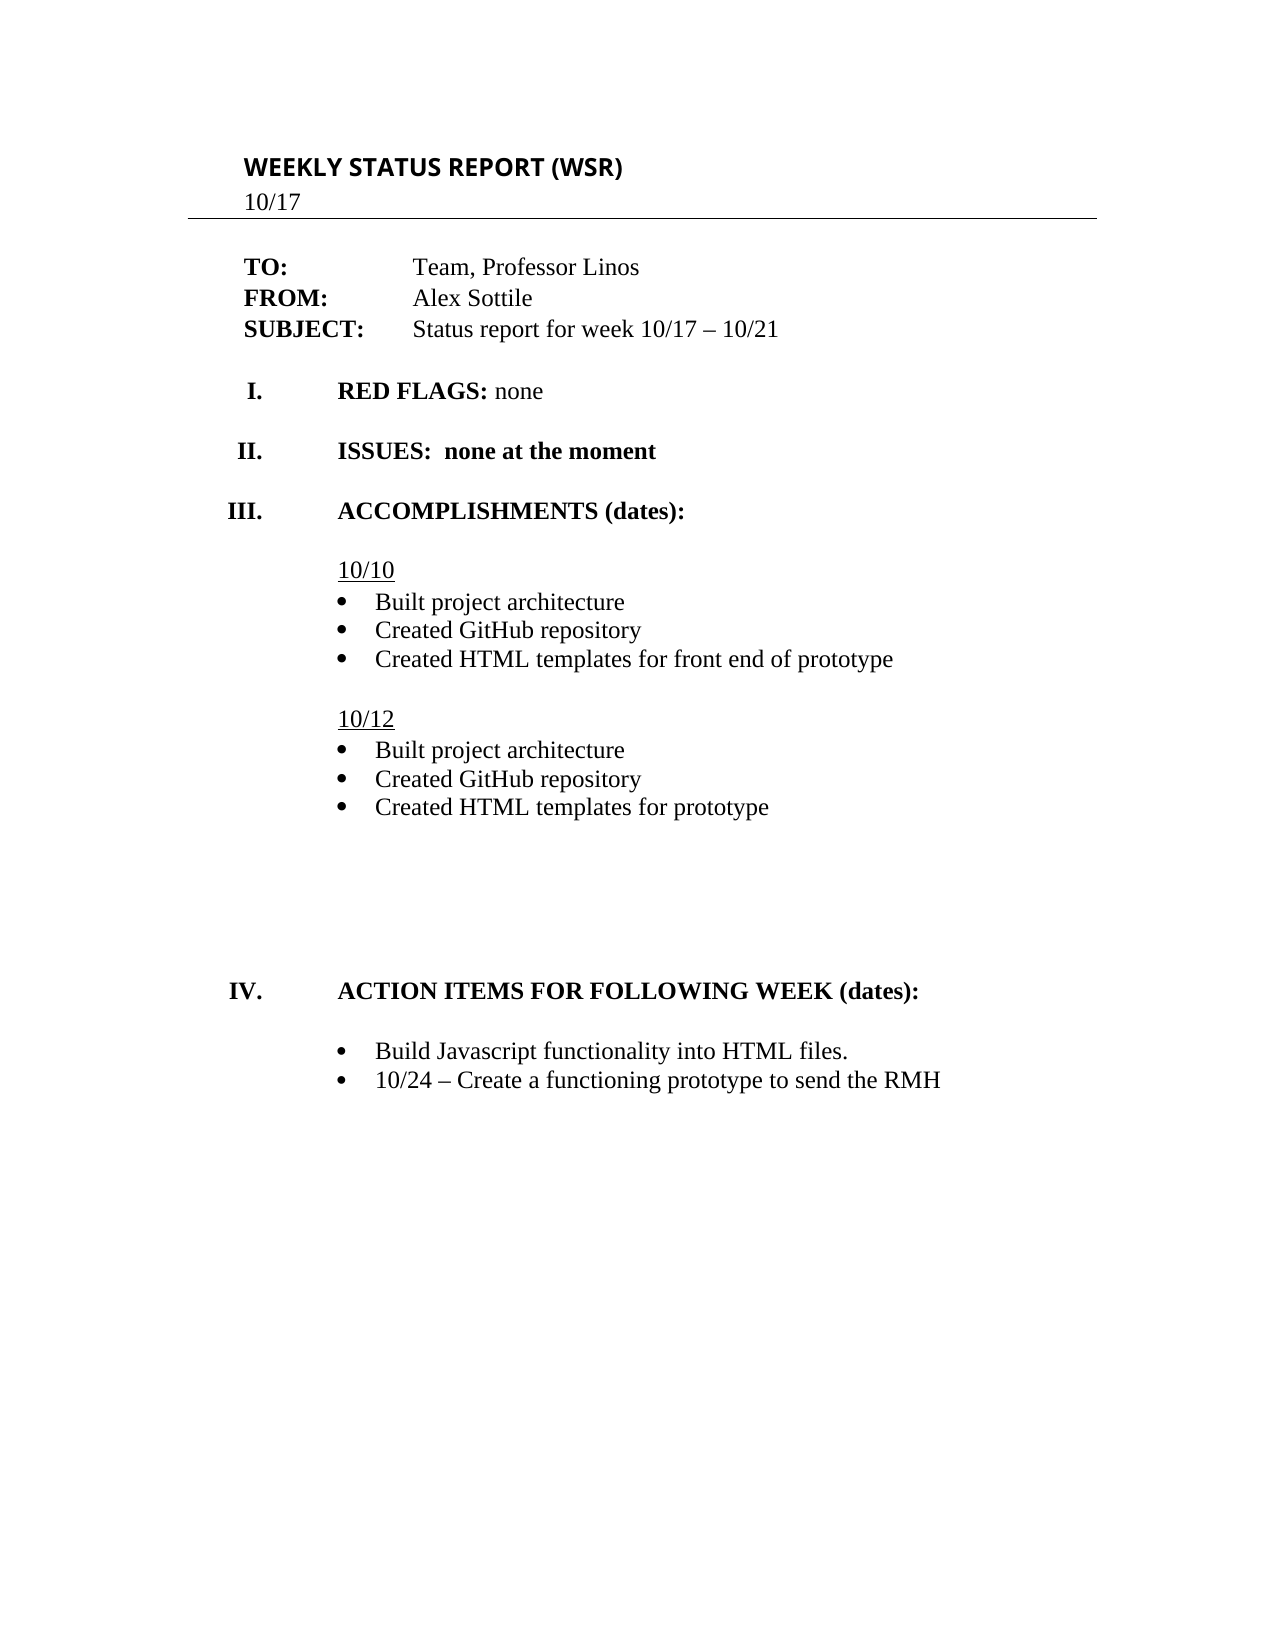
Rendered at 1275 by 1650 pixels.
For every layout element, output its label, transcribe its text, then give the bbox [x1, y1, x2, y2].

list Created HTML templates for front end of prototype [337, 644, 1087, 673]
text FROM: Alex Sottile [244, 283, 1097, 312]
list RED FLAGS: none [262, 376, 1097, 405]
list ISSUES: none at the moment [262, 436, 1087, 465]
list Build Javascript functionality into HTML files. [337, 1036, 1041, 1065]
list Built project architecture [337, 587, 1087, 615]
list Created GitHub repository [337, 615, 1087, 644]
list Created GitHub repository [337, 764, 1087, 792]
list 10/24 – Create a functioning prototype to send the RMH [337, 1065, 1041, 1094]
list ACTION ITEMS FOR FOLLOWING WEEK (dates): [262, 976, 1087, 1005]
list ACCOMPLISHMENTS (dates): [262, 496, 1087, 524]
text WEEKLY STATUS REPORT (WSR) [244, 150, 1078, 184]
text 10/10 [337, 556, 1087, 584]
list Created HTML templates for prototype [337, 792, 1087, 821]
text 10/17 [244, 187, 1078, 216]
text TO: Team, Professor Linos [244, 252, 1097, 281]
text SUBJECT: Status report for week 10/17 – 10/21 [244, 314, 1097, 343]
text 10/12 [337, 704, 1087, 733]
list Built project architecture [337, 735, 1087, 764]
